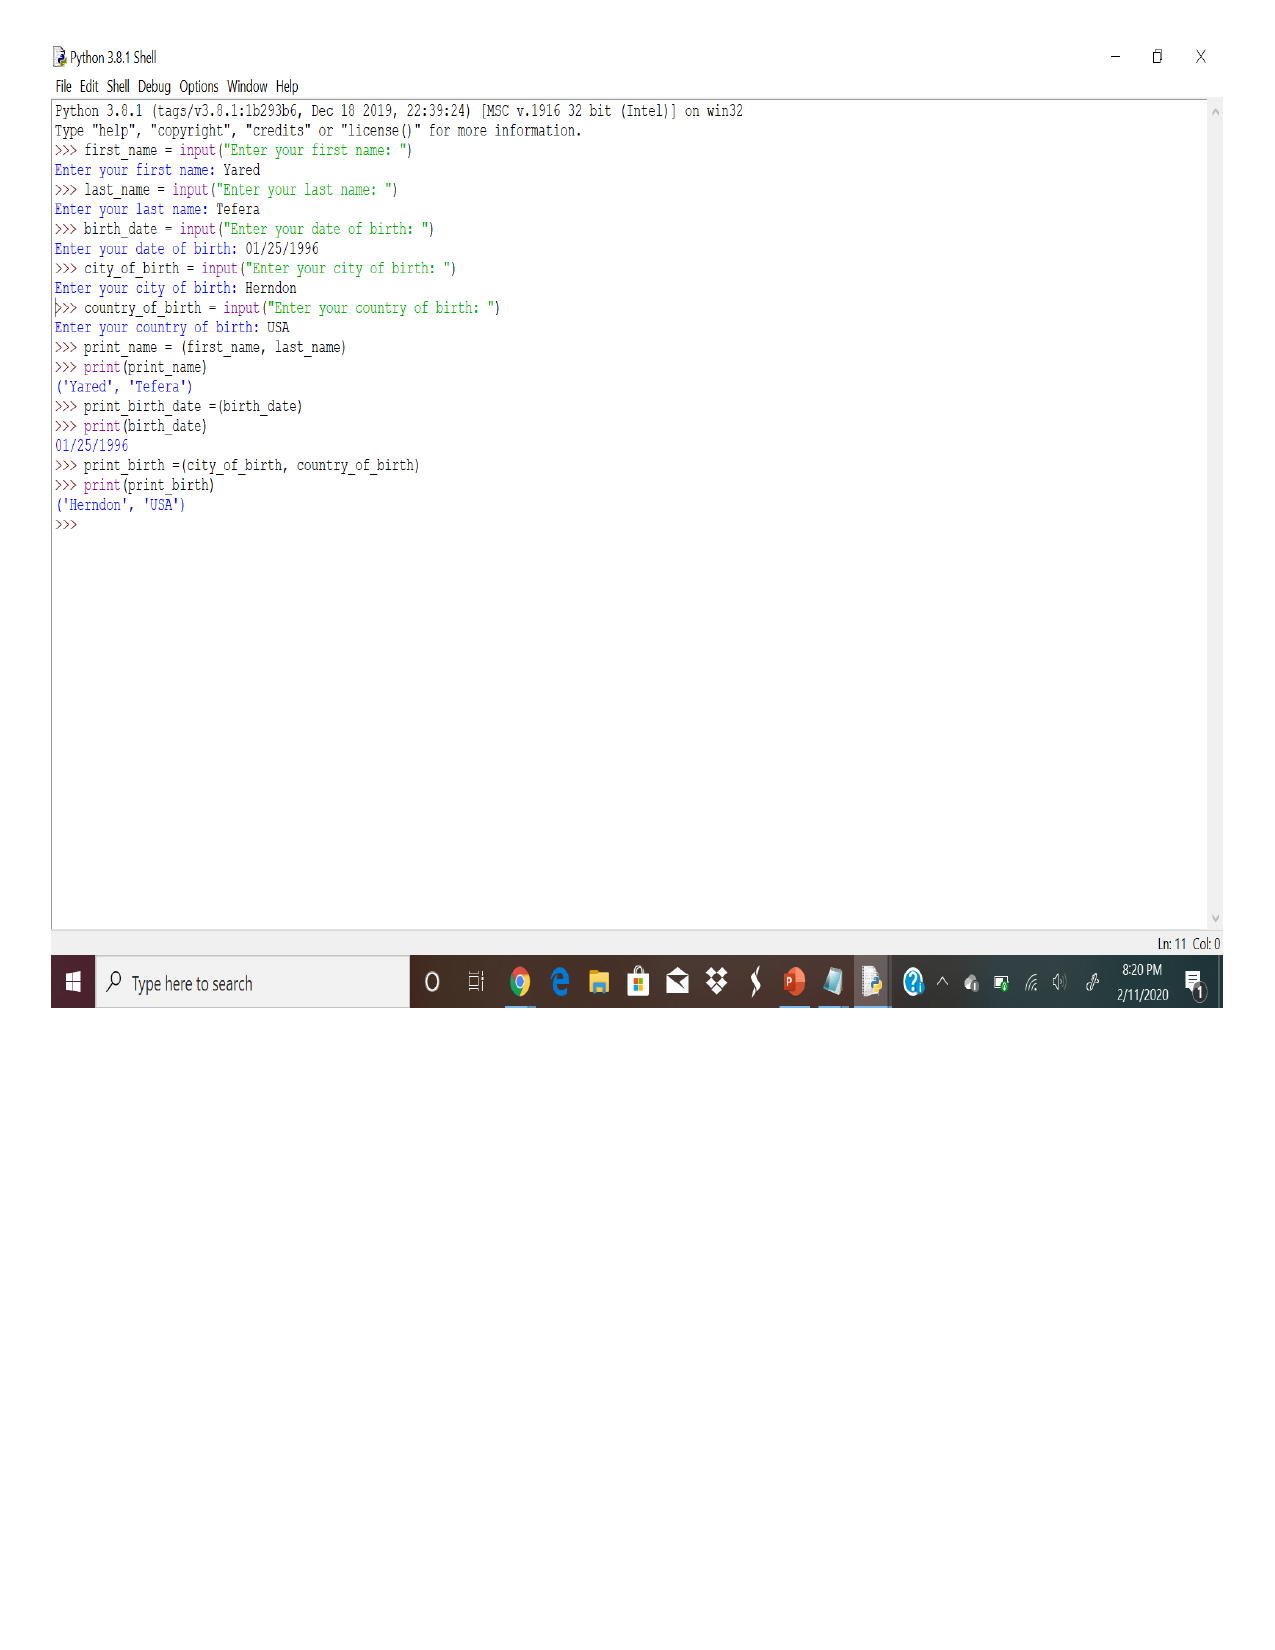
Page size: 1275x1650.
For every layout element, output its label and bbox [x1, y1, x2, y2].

picture [51, 41, 1223, 1008]
